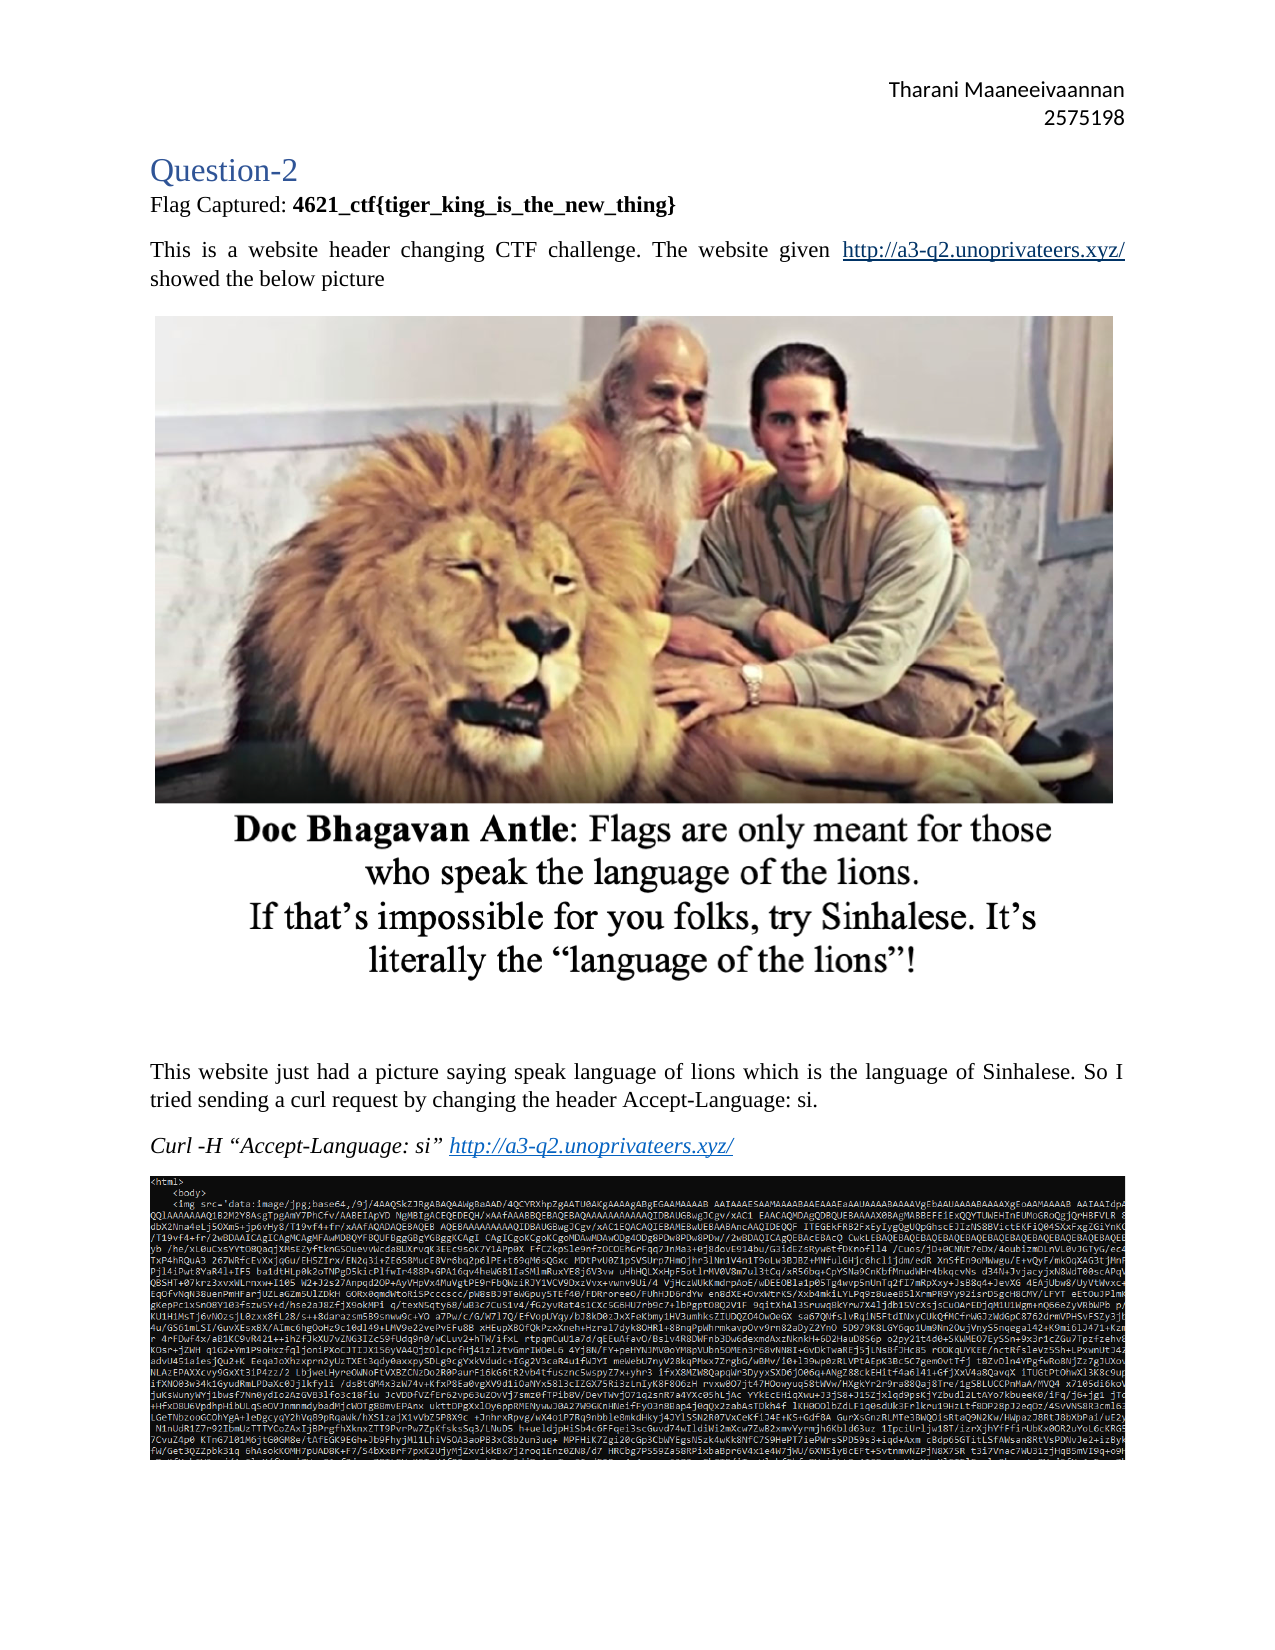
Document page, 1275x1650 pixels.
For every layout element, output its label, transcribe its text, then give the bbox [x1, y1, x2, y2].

subtitle Question-2 [150, 150, 1125, 188]
text Curl -H “Accept-Language: si” http://a3-q2.unoprivateers.xyz/ [150, 1132, 1125, 1158]
picture [150, 1176, 1125, 1460]
picture [150, 310, 1125, 1040]
text Flag Captured: 4621_ctf{tiger_king_is_the_new_thing} [150, 191, 1125, 218]
text This is a website header changing CTF challenge. The website given http://a3-q2.unoprivateers.xyz/ showed the below picture [150, 236, 1125, 291]
text This website just had a picture saying speak language of lions which is the language of Sinhalese. So I tried sending a curl request by changing the header Accept-Language: si. [150, 1058, 1125, 1113]
